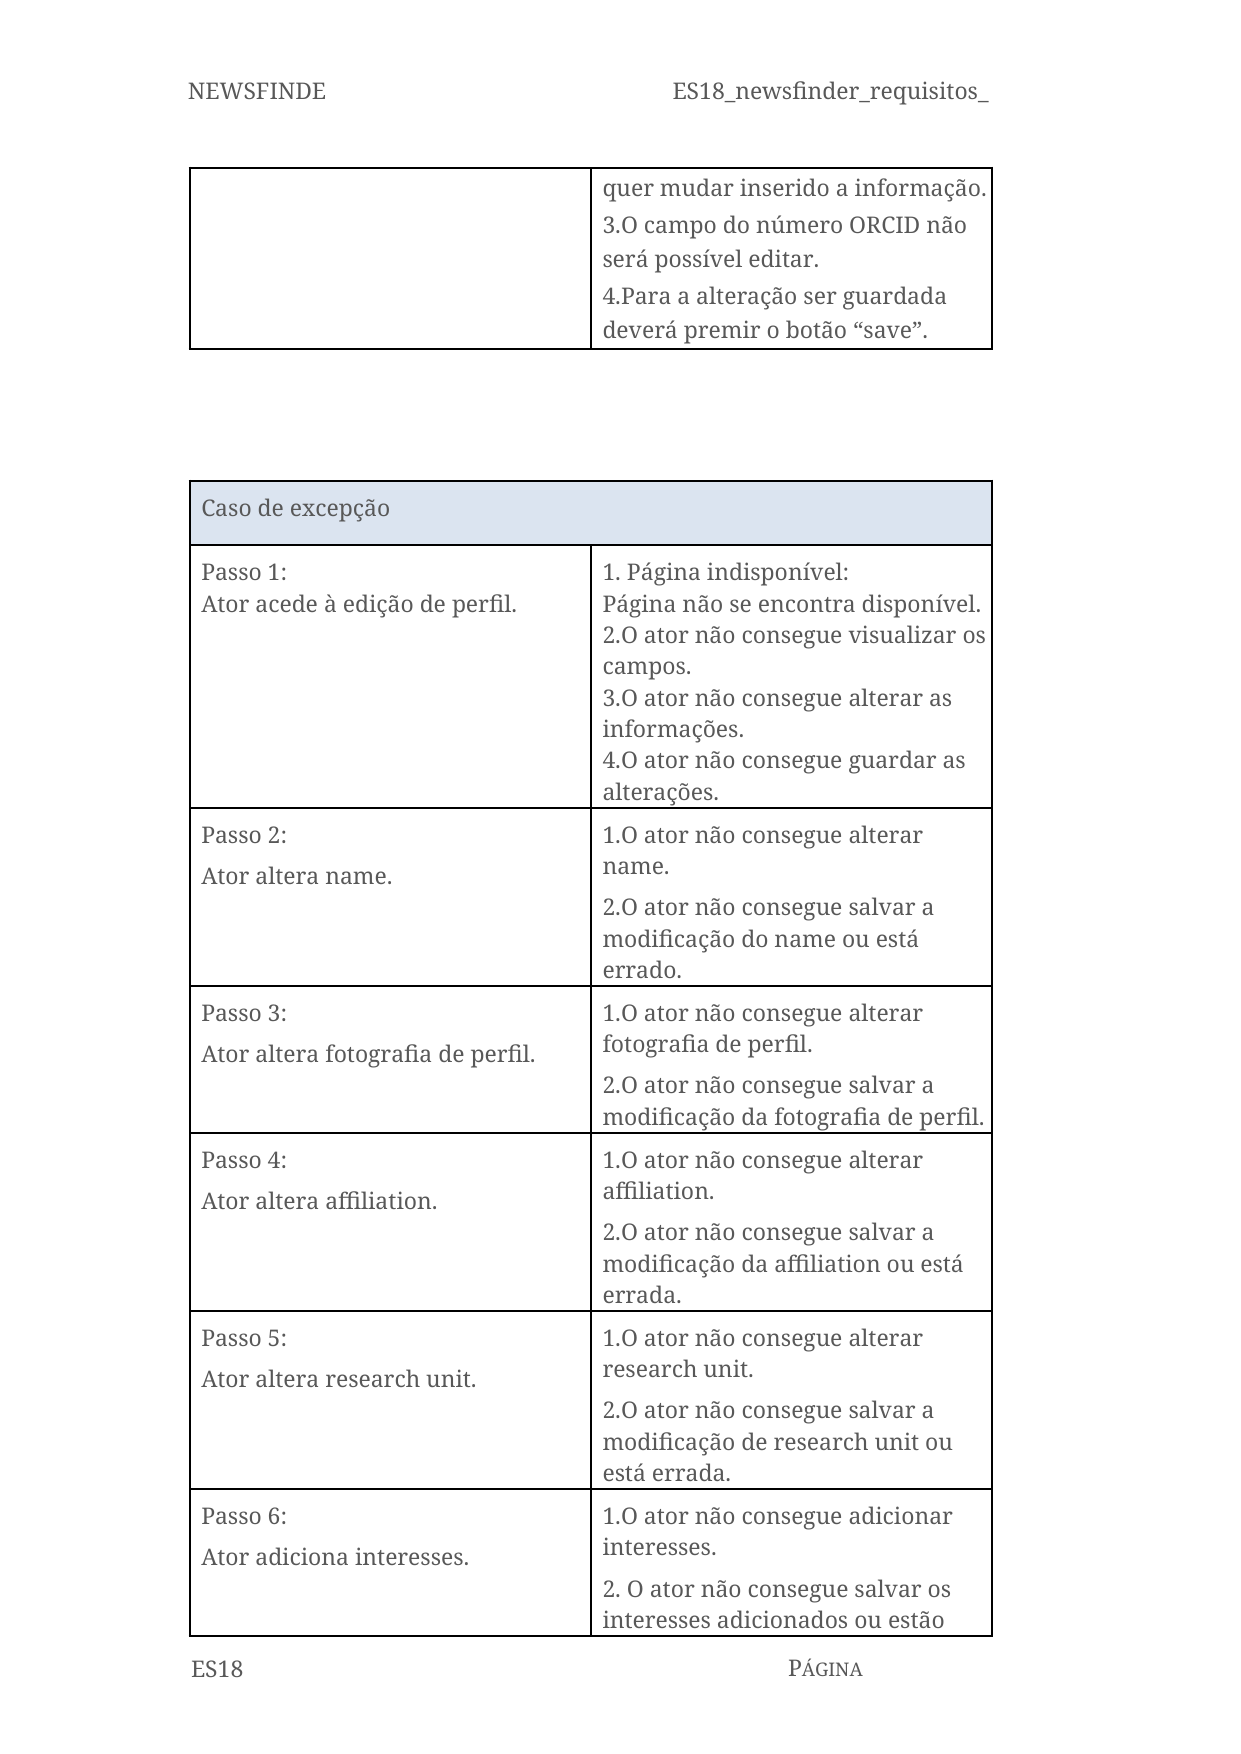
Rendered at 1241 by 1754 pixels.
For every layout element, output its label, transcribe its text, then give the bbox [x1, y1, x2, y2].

table_cell Passo 1: Ator acede à edição de perfil. [191, 546, 590, 807]
table_header Caso de excepção [191, 482, 991, 544]
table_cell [191, 169, 590, 348]
table_cell 1.O ator não consegue alterar research unit. 2.O ator não consegue salvar a modificação de research unit ou está errada. [592, 1312, 991, 1488]
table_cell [592, 1490, 991, 1635]
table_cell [191, 1490, 590, 1635]
table_cell Passo 4: Ator altera affiliation. [191, 1134, 590, 1310]
table_cell 1.O ator não consegue alterar affiliation. 2.O ator não consegue salvar a modificação da affiliation ou está errada. [592, 1134, 991, 1310]
table_cell 1.O ator não consegue alterar fotografia de perfil. 2.O ator não consegue salvar a modificação da fotografia de perfil. [592, 987, 991, 1132]
table_cell Passo 5: Ator altera research unit. [191, 1312, 590, 1488]
table_cell 1. Página indisponível: Página não se encontra disponível. 2.O ator não consegue visualizar os campos. 3.O ator não consegue alterar as informações. 4.O ator não consegue guardar as alterações. [592, 546, 991, 807]
table_cell Passo 2: Ator altera name. [191, 809, 590, 985]
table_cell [592, 169, 991, 348]
table_cell Passo 3: Ator altera fotografia de perfil. [191, 987, 590, 1132]
table_cell 1.O ator não consegue alterar name. 2.O ator não consegue salvar a modificação do name ou está errado. [592, 809, 991, 985]
